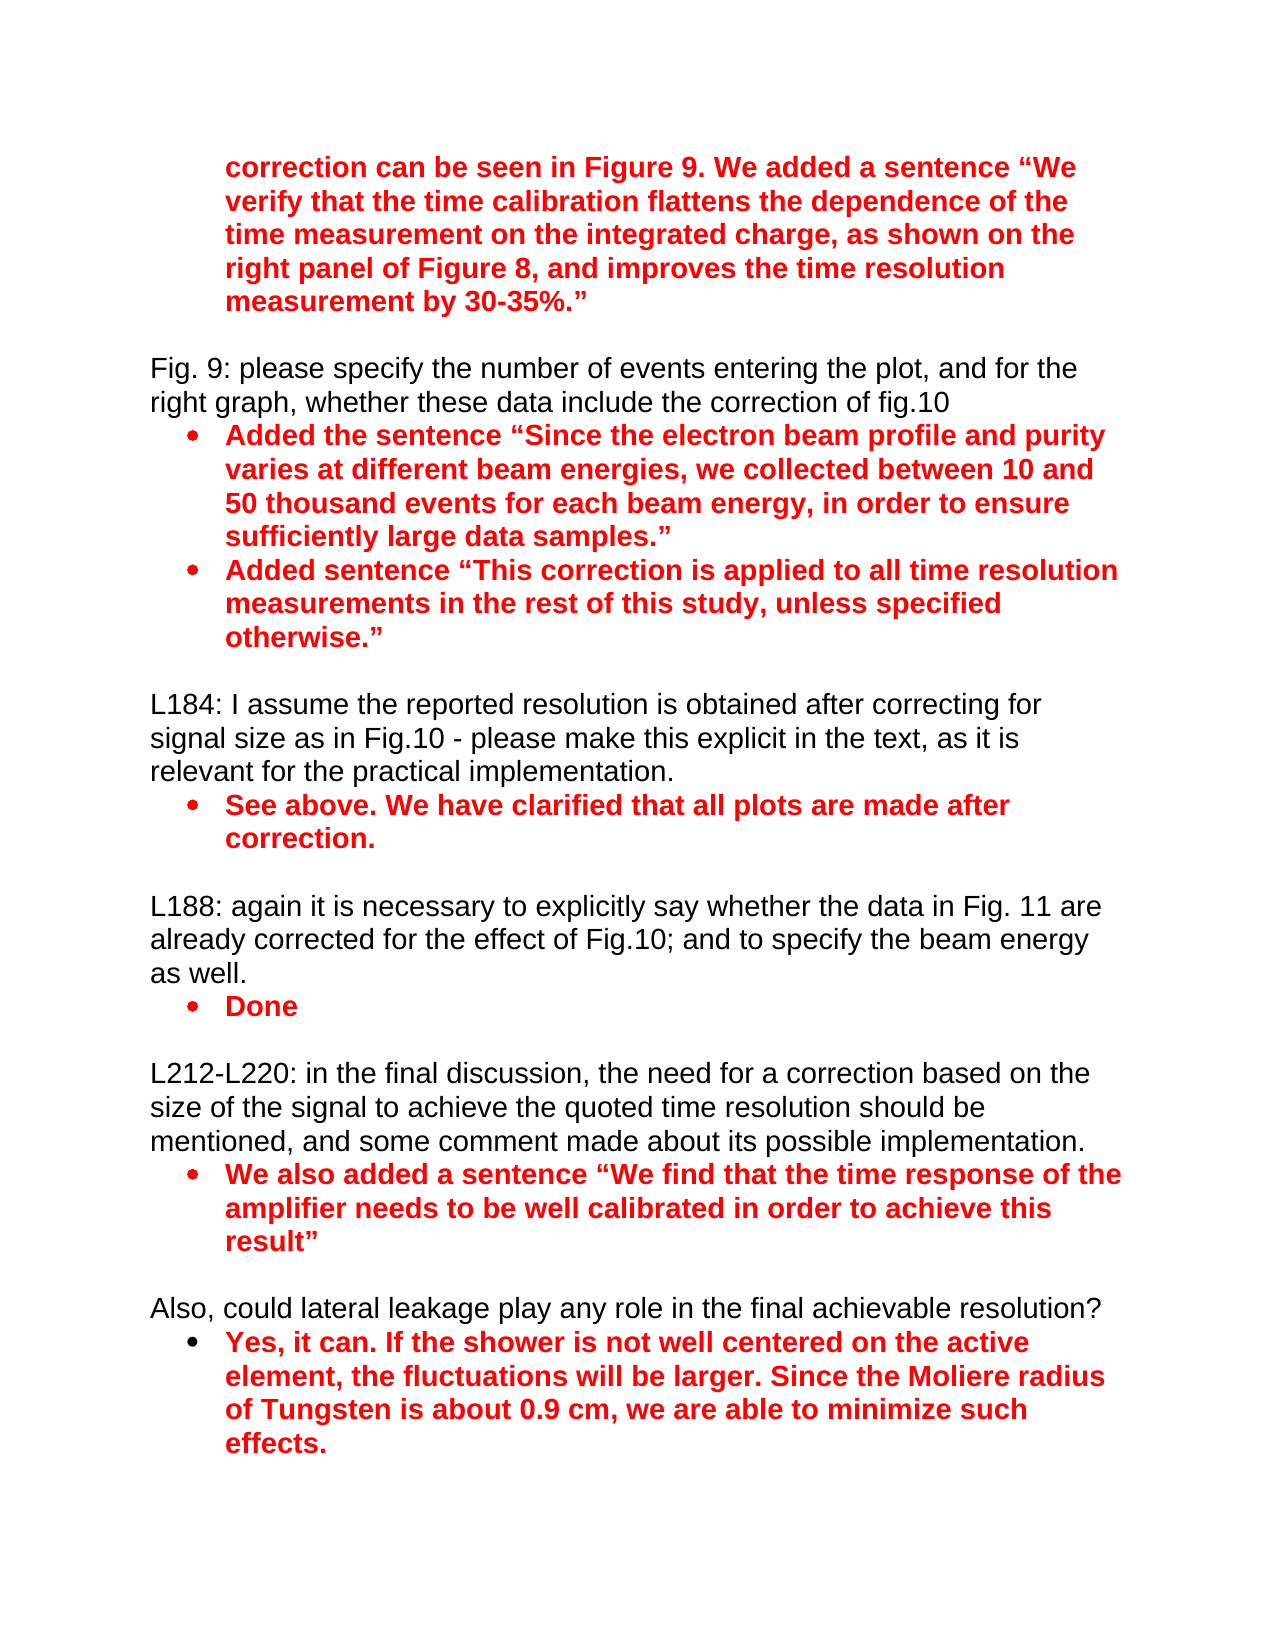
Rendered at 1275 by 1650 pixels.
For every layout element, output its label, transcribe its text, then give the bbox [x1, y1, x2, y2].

text Fig. 9: please specify the number of events entering the plot, and for the right graph, whether these data include the correction of fig.10 [150, 351, 1125, 418]
list See above. We have clarified that all plots are made after correction. [187, 788, 1125, 855]
list Added sentence “This correction is applied to all time resolution measurements in the rest of this study, unless specified otherwise.” [187, 553, 1125, 653]
list We also added a sentence “We find that the time response of the amplifier needs to be well calibrated in order to achieve this result” [187, 1157, 1125, 1258]
list Done [187, 989, 1125, 1023]
text L184: I assume the reported resolution is obtained after correcting for signal size as in Fig.10 - please make this explicit in the text, as it is relevant for the practical implementation. [150, 687, 1125, 788]
text L212-L220: in the final discussion, the need for a correction based on the size of the signal to achieve the quoted time resolution should be mentioned, and some comment made about its possible implementation. [150, 1056, 1125, 1157]
list Added the sentence “Since the electron beam profile and purity varies at different beam energies, we collected between 10 and 50 thousand events for each beam energy, in order to ensure sufficiently large data samples.” [187, 418, 1125, 553]
list Yes, it can. If the shower is not well centered on the active element, the fluctuations will be larger. Since the Moliere radius of Tungsten is about 0.9 cm, we are able to minimize such effects. [187, 1325, 1125, 1459]
text L188: again it is necessary to explicitly say whether the data in Fig. 11 are already corrected for the effect of Fig.10; and to specify the beam energy as well. [150, 888, 1125, 989]
text Also, could lateral leakage play any role in the final achievable resolution? [150, 1291, 1125, 1325]
